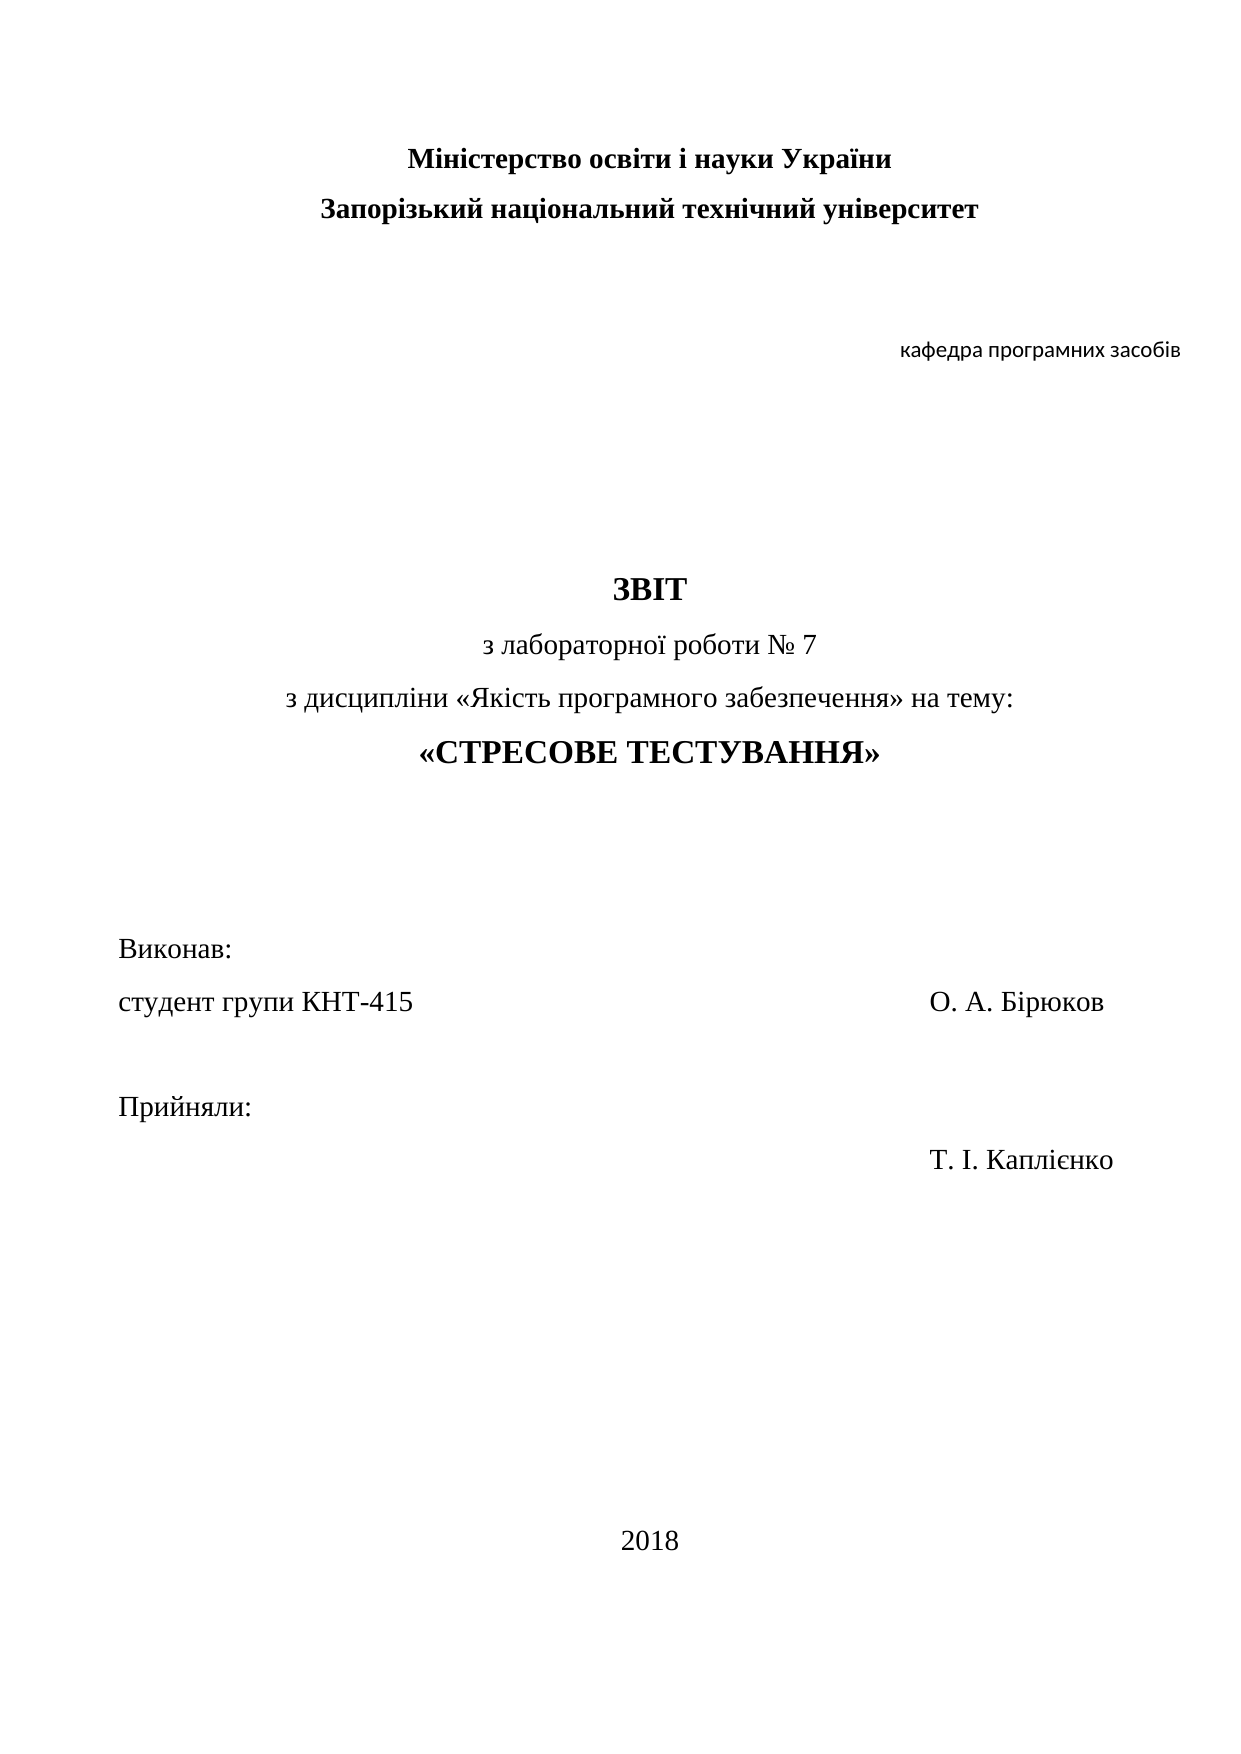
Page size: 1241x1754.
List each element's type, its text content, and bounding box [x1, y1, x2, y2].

text Прийняли: [118, 1089, 1181, 1123]
text з лабораторної роботи № 7 [118, 627, 1181, 661]
text з дисципліни «Якість програмного забезпечення» на тему: [118, 680, 1181, 713]
subtitle Міністерство освіти і науки України [118, 141, 1181, 174]
text Виконав: [118, 931, 1181, 964]
subtitle Запорізький національний технічний університет [118, 191, 1181, 225]
subtitle звіт [118, 570, 1181, 608]
text кафедра програмних засобів [118, 335, 1181, 363]
subtitle «Стресове тестування» [118, 733, 1181, 771]
text Т. І. Каплієнко [118, 1142, 1181, 1176]
text 2018 [118, 1523, 1181, 1557]
text студент групи КНТ-415 О. А. Бірюков [118, 984, 1181, 1017]
